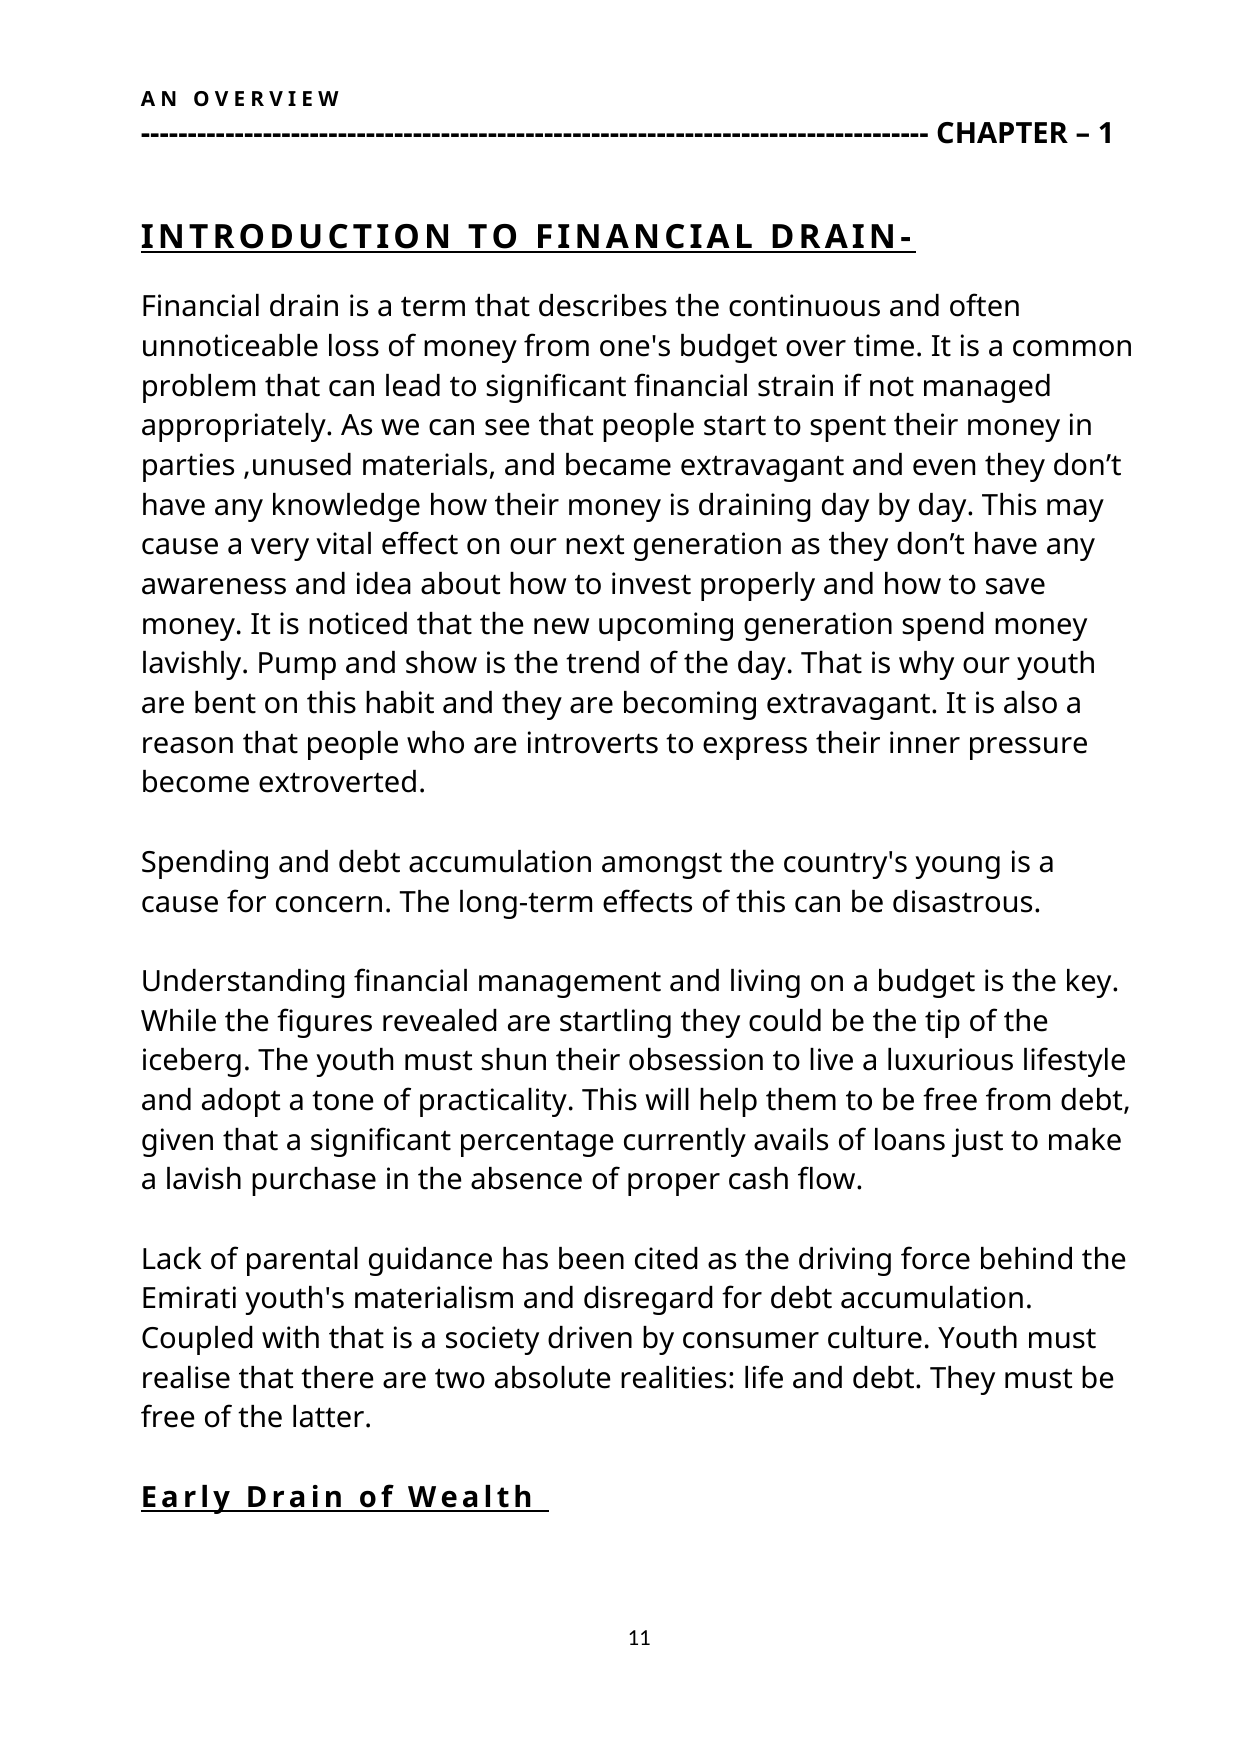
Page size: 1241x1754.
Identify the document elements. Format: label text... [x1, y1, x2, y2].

text Financial drain is a term that describes the continuous and often unnoticeable loss of money from one's budget over time. It is a common problem that can lead to significant financial strain if not managed appropriately. As we can see that people start to spent their money in parties ,unused materials, and became extravagant and even they don’t have any knowledge how their money is draining day by day. This may cause a very vital effect on our next generation as they don’t have any awareness and idea about how to invest properly and how to save money. It is noticed that the new upcoming generation spend money lavishly. Pump and show is the trend of the day. That is why our youth are bent on this habit and they are becoming extravagant. It is also a reason that people who are introverts to express their inner pressure become extroverted. [141, 286, 1137, 801]
text INTRODUCTION TO FINANCIAL DRAIN- [141, 212, 1137, 258]
text Early Drain of Wealth [141, 1476, 1137, 1516]
text Understanding financial management and living on a budget is the key. While the figures revealed are startling they could be the tip of the iceberg. The youth must shun their obsession to live a luxurious lifestyle and adopt a tone of practicality. This will help them to be free from debt, given that a significant percentage currently avails of loans just to make a lavish purchase in the absence of proper cash flow. [141, 960, 1137, 1198]
text AN OVERVIEW [141, 84, 1137, 113]
text ------------------------------------------------------------------------------------ CHAPTER – 1 [141, 113, 1137, 152]
text Spending and debt accumulation amongst the country's young is a cause for concern. The long-term effects of this can be disastrous. [141, 841, 1137, 921]
text Lack of parental guidance has been cited as the driving force behind the Emirati youth's materialism and disregard for debt accumulation. Coupled with that is a society driven by consumer culture. Youth must realise that there are two absolute realities: life and debt. They must be free of the latter. [141, 1238, 1137, 1436]
